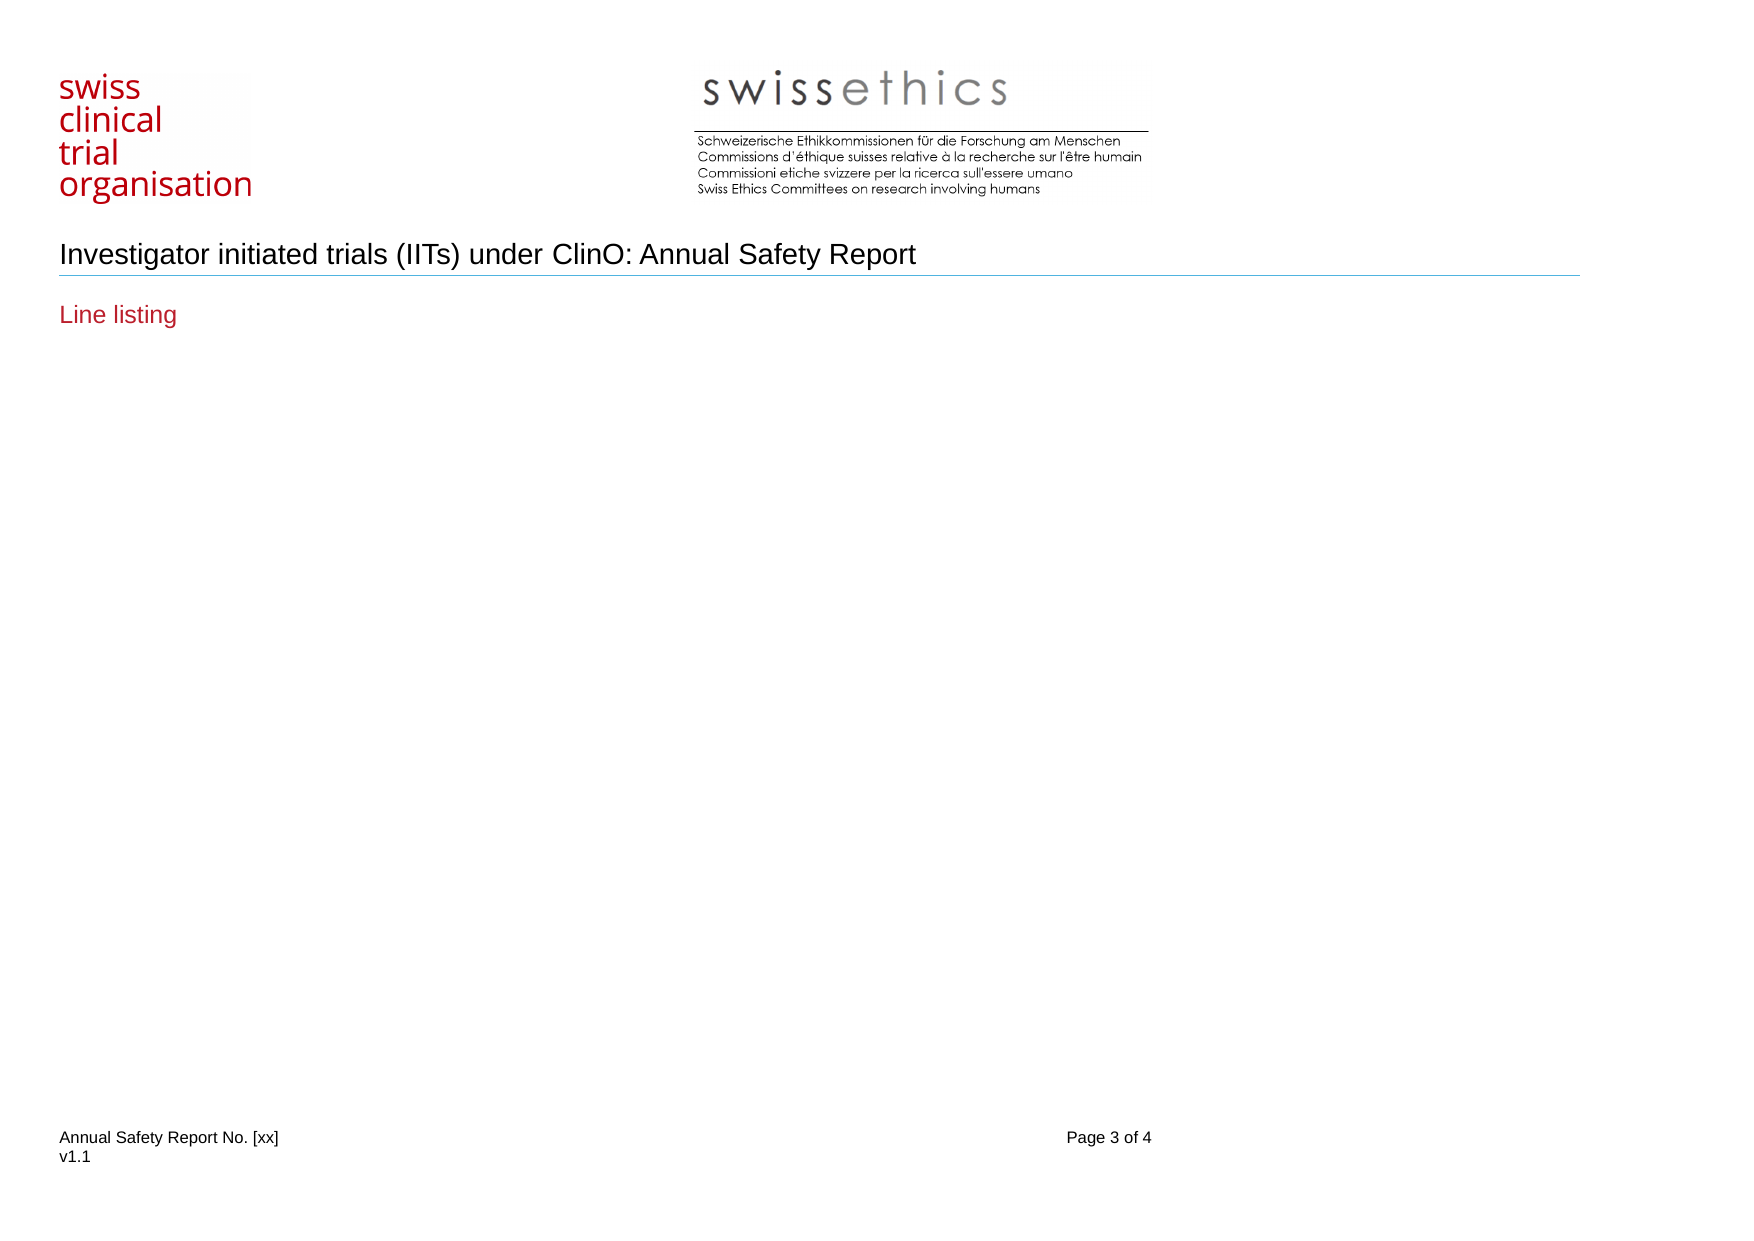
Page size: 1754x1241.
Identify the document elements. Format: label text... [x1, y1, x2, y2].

picture [690, 60, 1153, 204]
picture [59, 73, 251, 204]
text Line listing [59, 300, 1580, 329]
